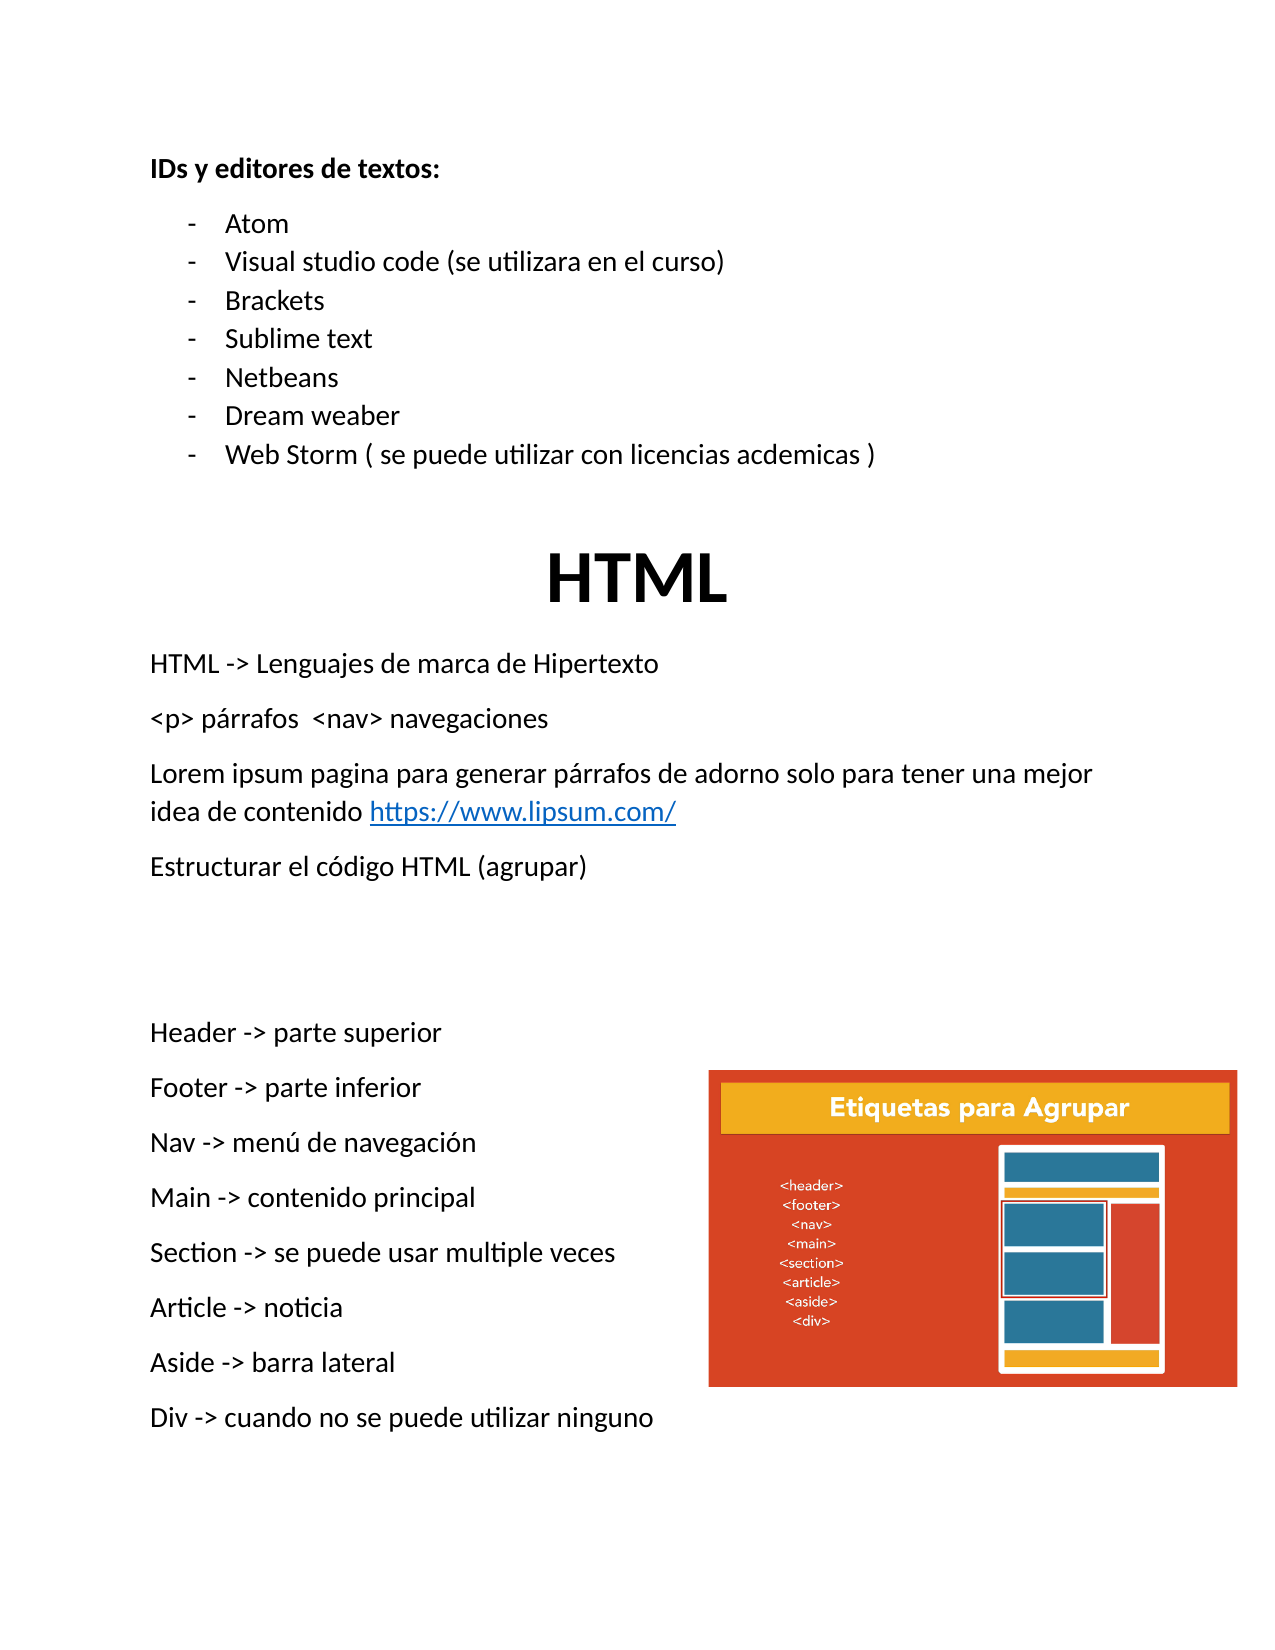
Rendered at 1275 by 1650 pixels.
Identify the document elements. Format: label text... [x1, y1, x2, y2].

text HTML [150, 529, 1125, 621]
text Section -> se puede usar multiple veces [150, 1234, 708, 1270]
text Header -> parte superior [150, 1014, 1125, 1049]
text Estructurar el código HTML (agrupar) [150, 848, 1125, 884]
text IDs y editores de textos: [150, 150, 1125, 186]
text Main -> contenido principal [150, 1179, 708, 1215]
text Nav -> menú de navegación [150, 1124, 708, 1160]
list Atom [187, 205, 1125, 241]
text <p> párrafos <nav> navegaciones [150, 700, 1125, 736]
text Div -> cuando no se puede utilizar ninguno [150, 1399, 1125, 1435]
list Visual studio code (se utilizara en el curso) [187, 243, 1125, 279]
list Web Storm ( se puede utilizar con licencias acdemicas ) [187, 436, 1125, 471]
list Netbeans [187, 359, 1125, 394]
text Article -> noticia [150, 1289, 708, 1325]
text Footer -> parte inferior [150, 1069, 1125, 1104]
list Sublime text [187, 320, 1125, 356]
picture [708, 1070, 1238, 1387]
text Aside -> barra lateral [150, 1344, 708, 1380]
text HTML -> Lenguajes de marca de Hipertexto [150, 645, 1125, 680]
text Lorem ipsum pagina para generar párrafos de adorno solo para tener una mejor idea de contenido https://www.lipsum.com/ [150, 755, 1125, 829]
list Brackets [187, 282, 1125, 318]
list Dream weaber [187, 397, 1125, 433]
